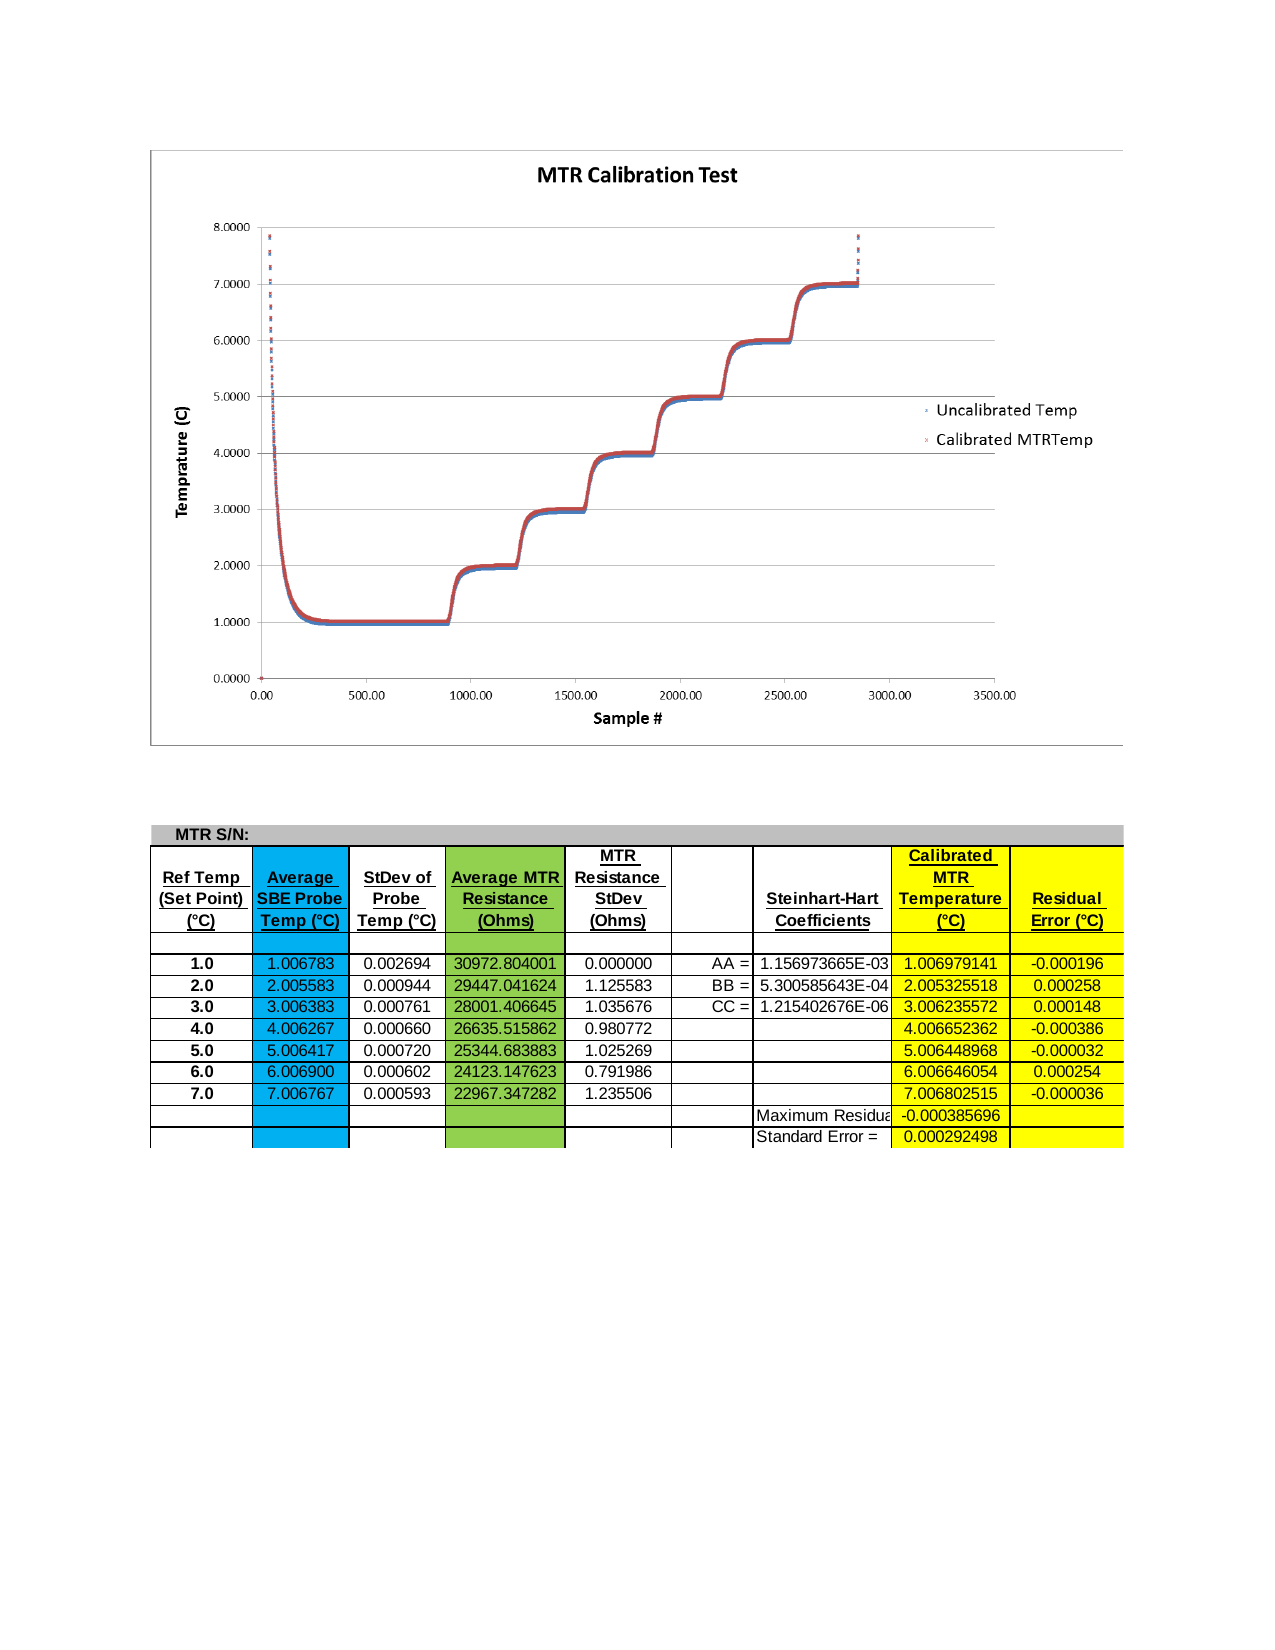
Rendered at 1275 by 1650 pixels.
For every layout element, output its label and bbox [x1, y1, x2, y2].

picture [150, 150, 1123, 746]
